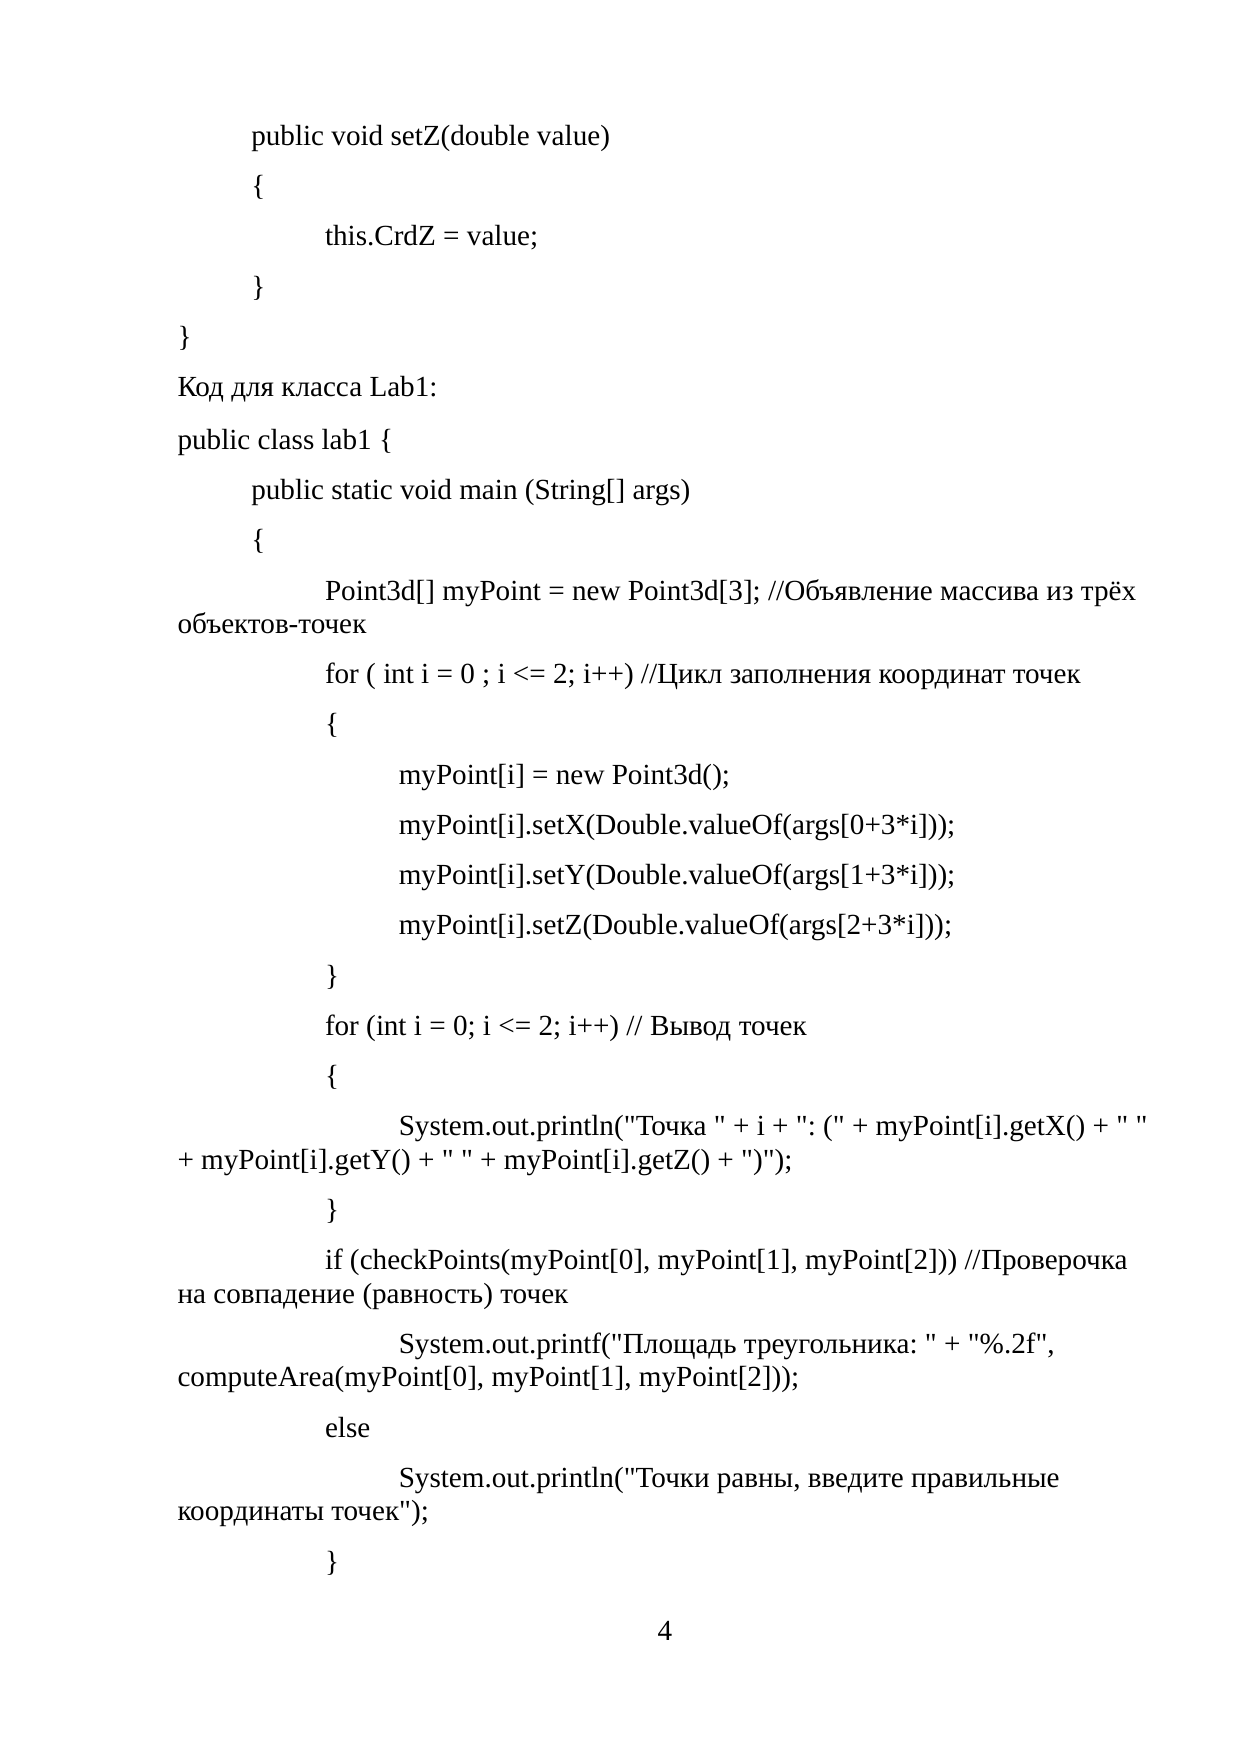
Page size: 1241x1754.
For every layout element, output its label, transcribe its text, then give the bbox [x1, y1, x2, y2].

text public class lab1 { [177, 422, 1152, 456]
text for ( int i = 0 ; i <= 2; i++) //Цикл заполнения координат точек [177, 656, 1152, 690]
text public static void main (String[] args) [177, 472, 1152, 506]
text public void setZ(double value) [177, 118, 1152, 152]
text } [177, 1544, 1152, 1577]
text for (int i = 0; i <= 2; i++) // Вывод точек [177, 1008, 1152, 1041]
text } [177, 269, 1152, 302]
text System.out.println("Точка " + i + ": (" + myPoint[i].getX() + " " + myPoint[i].getY() + " " + myPoint[i].getZ() + ")"); [177, 1108, 1152, 1175]
text this.CrdZ = value; [177, 218, 1152, 252]
text } [177, 958, 1152, 991]
text } [177, 319, 1152, 352]
text { [177, 522, 1152, 556]
text myPoint[i].setZ(Double.valueOf(args[2+3*i])); [177, 907, 1152, 941]
text Point3d[] myPoint = new Point3d[3]; //Объявление массива из трёх объектов-точек [177, 573, 1152, 640]
text else [177, 1410, 1152, 1443]
text myPoint[i].setY(Double.valueOf(args[1+3*i])); [177, 857, 1152, 891]
text myPoint[i].setX(Double.valueOf(args[0+3*i])); [177, 807, 1152, 841]
text { [177, 1058, 1152, 1092]
text } [177, 1192, 1152, 1226]
text Код для класса Lab1: [177, 369, 1152, 403]
text if (checkPoints(myPoint[0], myPoint[1], myPoint[2])) //Проверочка на совпадение (равность) точек [177, 1242, 1152, 1309]
text { [177, 168, 1152, 202]
text System.out.printf("Площадь треугольника: " + "%.2f", computeArea(myPoint[0], myPoint[1], myPoint[2])); [177, 1326, 1152, 1393]
text myPoint[i] = new Point3d(); [177, 757, 1152, 790]
text { [177, 707, 1152, 740]
text System.out.println("Точки равны, введите правильные координаты точек"); [177, 1460, 1152, 1527]
